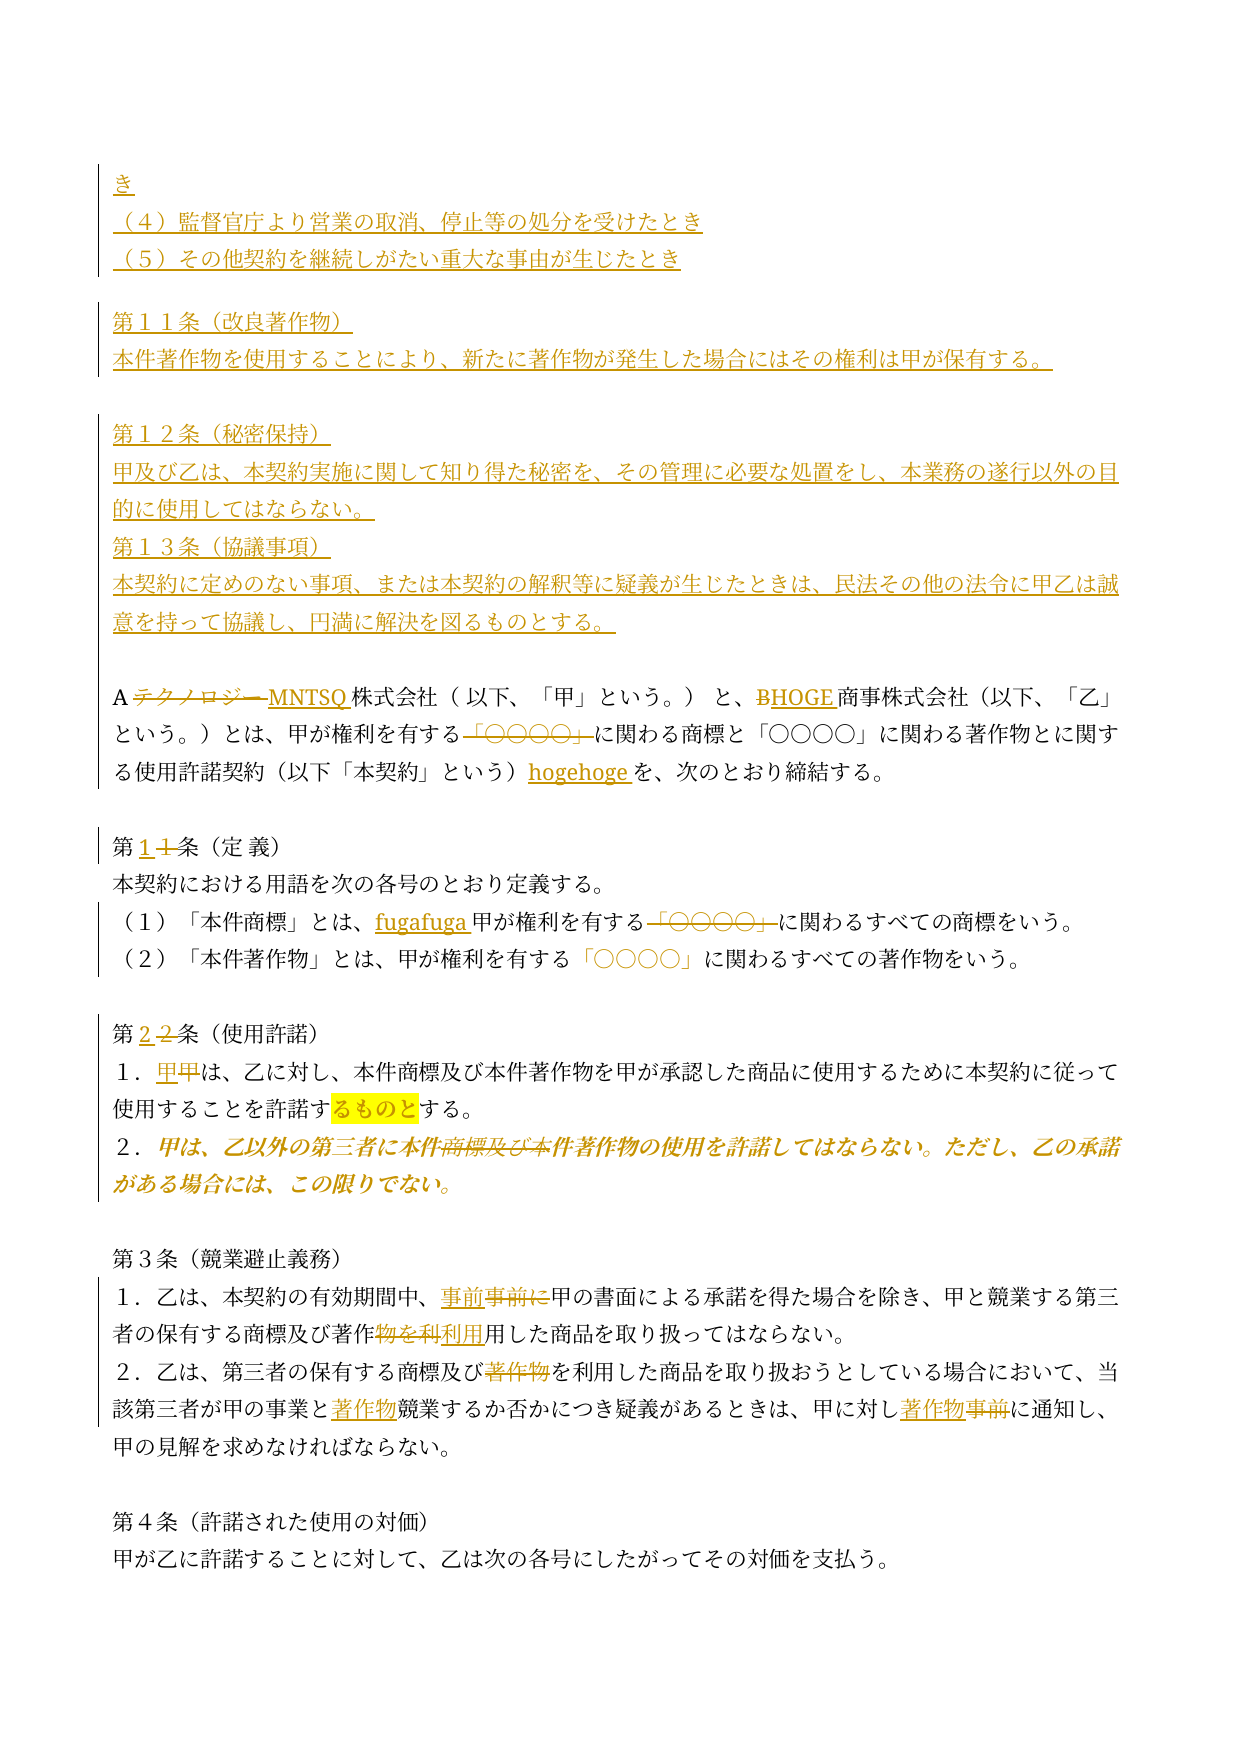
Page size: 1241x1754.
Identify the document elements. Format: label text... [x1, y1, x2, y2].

text 第３条（競業避止義務） [112, 1239, 1128, 1277]
text 本契約における用語を次の各号のとおり定義する。 （１）「本件商標」とは、甲が権利を有するに関わるすべての商標をいう。 （２）「本件著作物」とは、甲が権利を有する「○○○○」に関わるすべての著作物をいう。 第条（使用許諾） [112, 864, 1128, 1052]
text A株式会社（ 以下、「甲」という。） と、商事株式会社（以下、「乙」という。）とは、甲が権利を有するに関わる商標と「○○○○」に関わる著作物とに関する使用許諾契約（以下「本契約」という）を、次のとおり締結する。 第条（定 義） [112, 677, 1128, 864]
text １．は、乙に対し、本件商標及び本件著作物を甲が承認した商品に使用するために本契約に従って使用することを許諾するものとする。 [112, 1052, 1128, 1127]
text 甲が乙に許諾することに対して、乙は次の各号にしたがってその対価を支払う。 [112, 1539, 1128, 1577]
text ２．甲は、乙以外の第三者に本件件著作物の使用を許諾してはならない。ただし、乙の承諾がある場合には、この限りでない。 [112, 1127, 1128, 1202]
text １．乙は、本契約の有効期間中、甲の書面による承諾を得た場合を除き、甲と競業する第三者の保有する商標及び著作用した商品を取り扱ってはならない。 [112, 1277, 1128, 1352]
text ２．乙は、第三者の保有する商標及びを利用した商品を取り扱おうとしている場合において、当該第三者が甲の事業と競業するか否かにつき疑義があるときは、甲に対しに通知し、甲の見解を求めなければならない。 [112, 1352, 1128, 1464]
text 第４条（許諾された使用の対価） [112, 1464, 1128, 1539]
